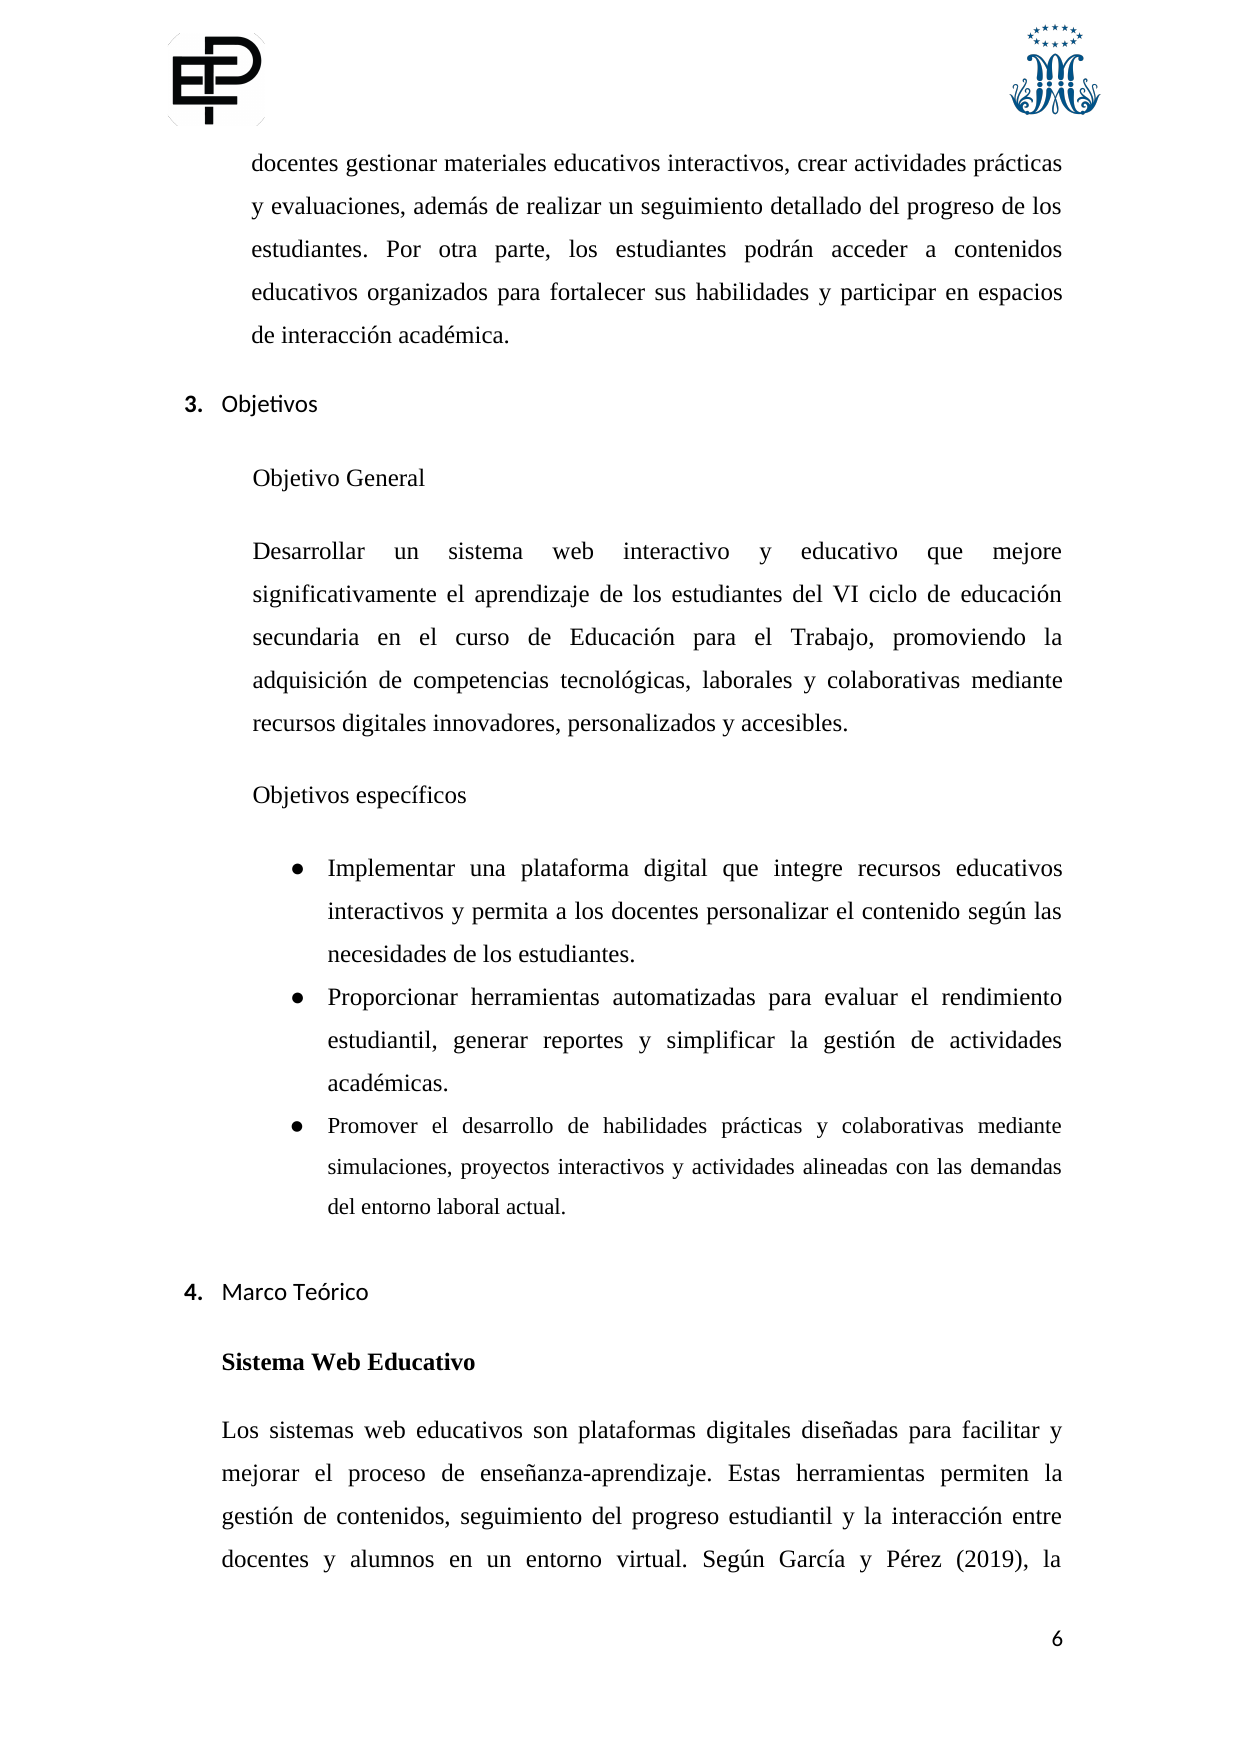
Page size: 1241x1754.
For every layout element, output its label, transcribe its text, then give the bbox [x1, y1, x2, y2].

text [251, 148, 1063, 349]
subtitle Objetivos [184, 389, 1063, 419]
list Implementar una plataforma digital que integre recursos educativos interactivos y permita a los docentes personalizar el contenido según las necesidades de los estudiantes. [290, 853, 1063, 968]
text Desarrollar un sistema web interactivo y educativo que mejore significativamente el aprendizaje de los estudiantes del VI ciclo de educación secundaria en el curso de Educación para el Trabajo, promoviendo la adquisición de competencias tecnológicas, laborales y colaborativas mediante recursos digitales innovadores, personalizados y accesibles. [252, 536, 1063, 737]
text Sistema Web Educativo [221, 1347, 1063, 1376]
text Objetivos específicos [252, 781, 1063, 809]
text Objetivo General [252, 463, 1063, 492]
list Promover el desarrollo de habilidades prácticas y colaborativas mediante simulaciones, proyectos interactivos y actividades alineadas con las demandas del entorno laboral actual. [290, 1112, 1063, 1262]
subtitle Marco Teórico [184, 1276, 1063, 1307]
picture [167, 33, 265, 126]
picture [1006, 20, 1104, 118]
list Proporcionar herramientas automatizadas para evaluar el rendimiento estudiantil, generar reportes y simplificar la gestión de actividades académicas. [290, 982, 1063, 1097]
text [221, 1415, 1063, 1573]
